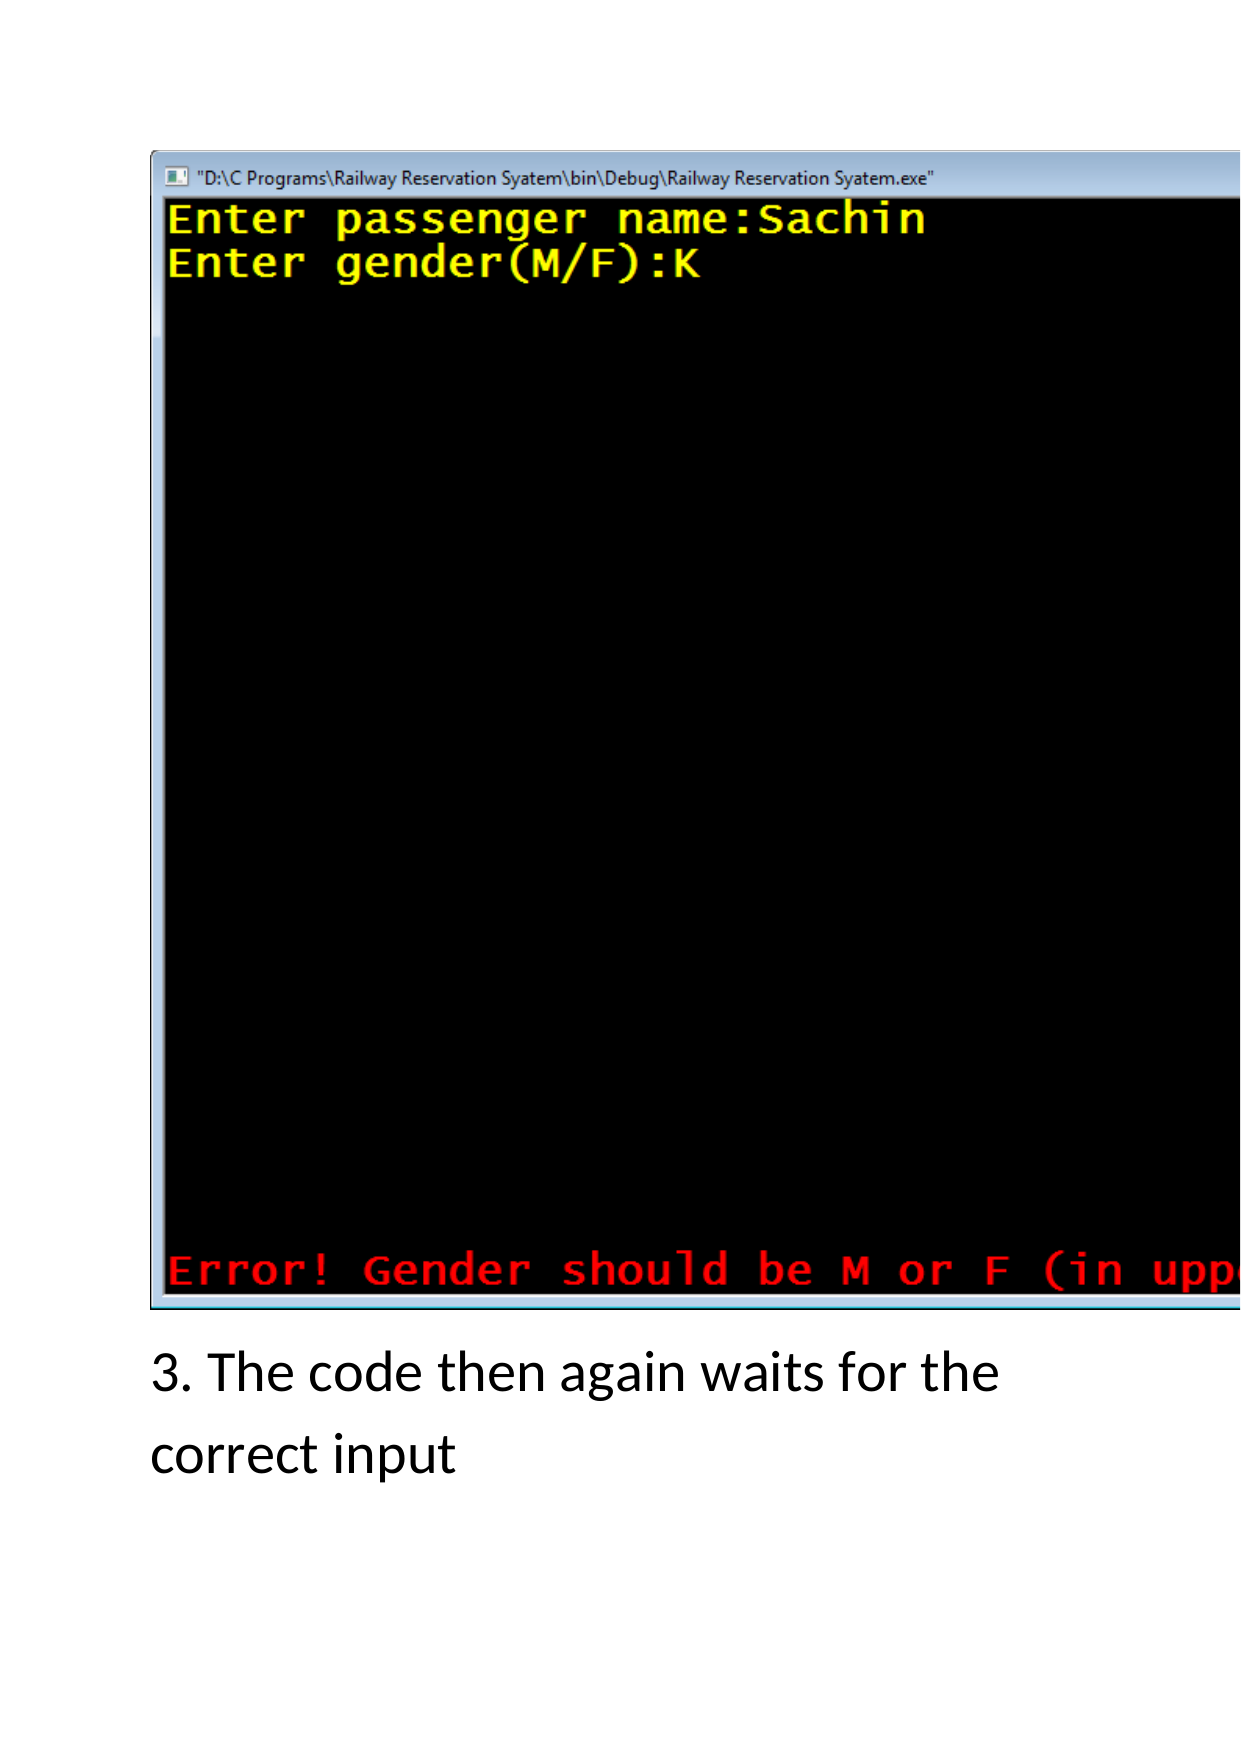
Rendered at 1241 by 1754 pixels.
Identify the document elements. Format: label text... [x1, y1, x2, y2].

text 3. The code then again waits for the correct input [150, 1334, 1090, 1488]
picture [150, 150, 1241, 1310]
